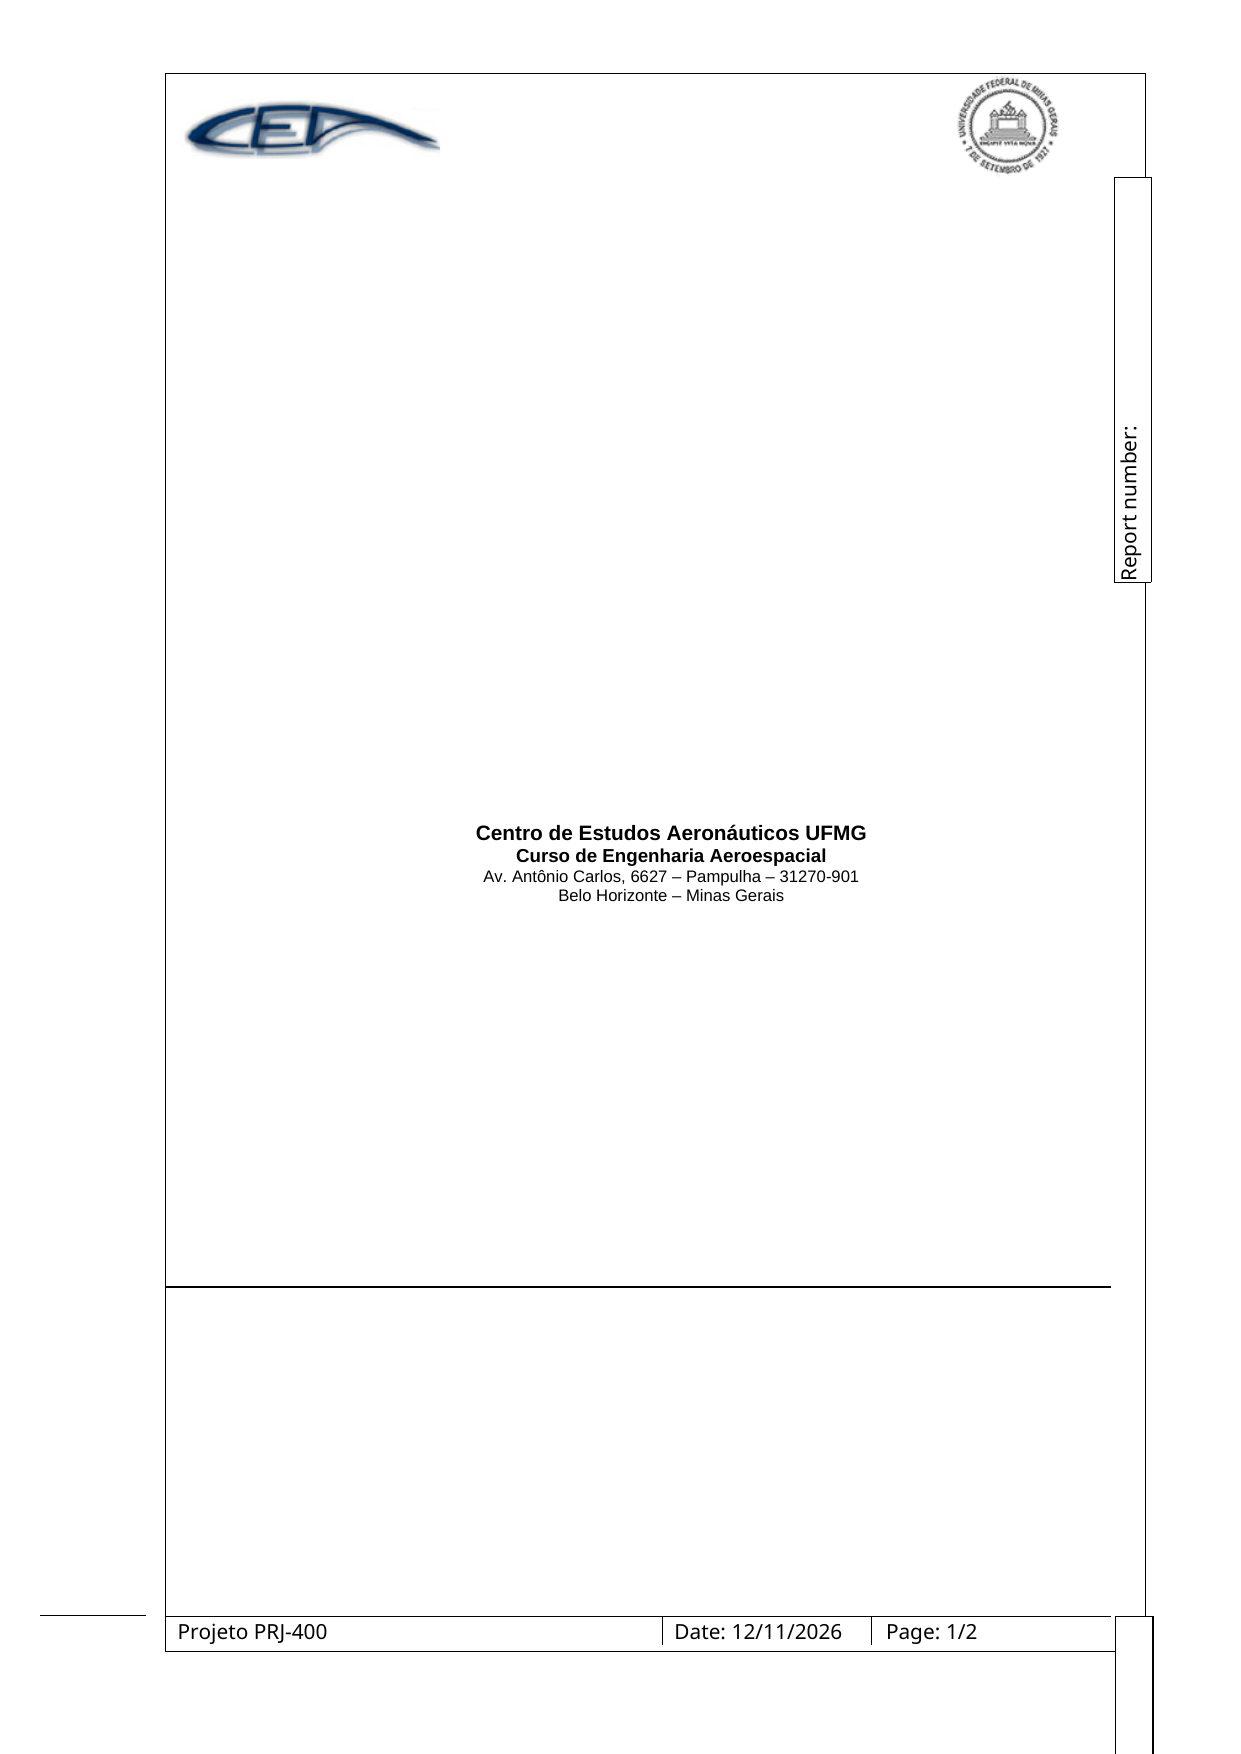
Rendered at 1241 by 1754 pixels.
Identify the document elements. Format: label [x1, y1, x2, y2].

picture [955, 73, 1061, 179]
picture [177, 92, 441, 165]
